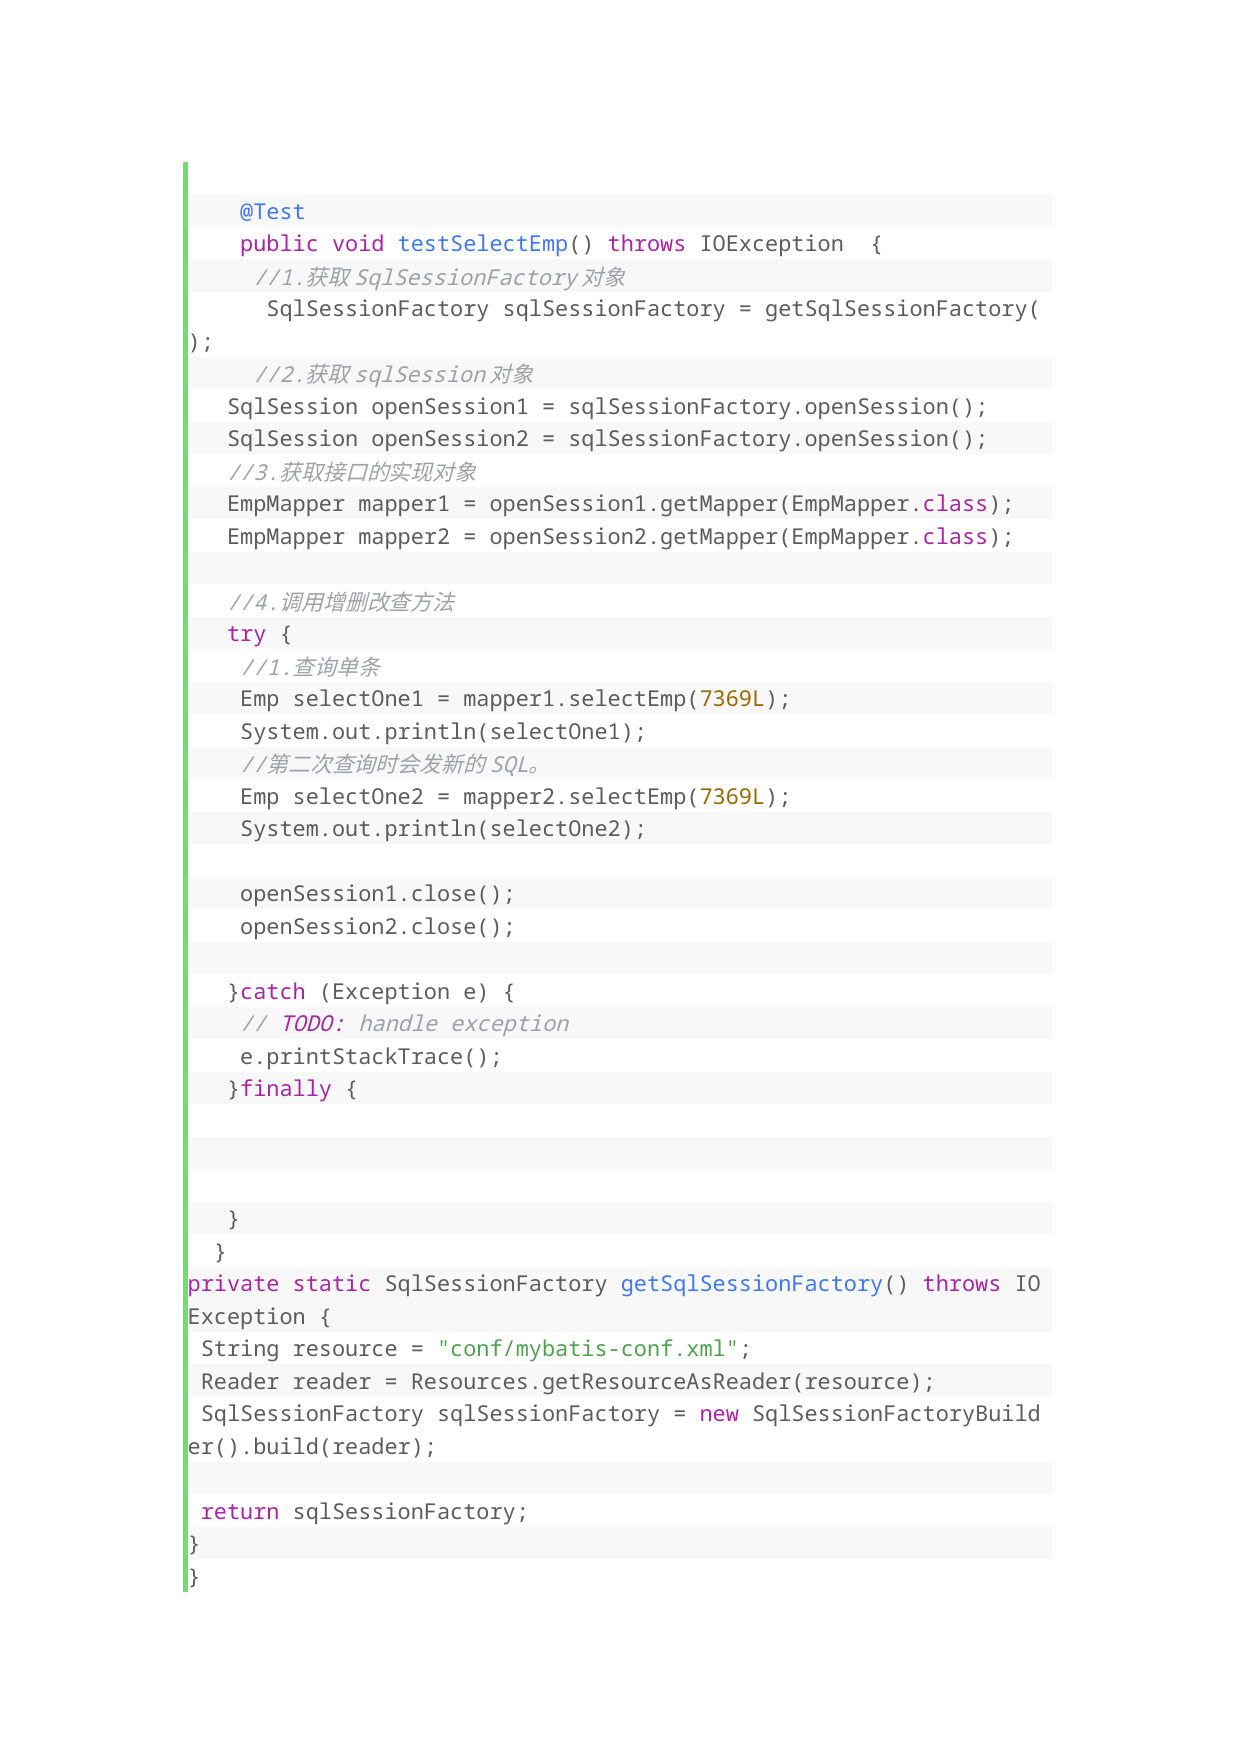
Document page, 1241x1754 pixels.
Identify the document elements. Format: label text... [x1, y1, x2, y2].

text Emp selectOne1 = mapper1.selectEmp(7369L); [188, 682, 1053, 714]
text SqlSession openSession1 = sqlSessionFactory.openSession(); [188, 389, 1053, 422]
text System.out.println(selectOne1); [188, 714, 1053, 747]
text }finally { [188, 1072, 1053, 1104]
text } [188, 1559, 1053, 1592]
text Reader reader = Resources.getResourceAsReader(resource); [188, 1364, 1053, 1397]
text //3.获取接口的实现对象 [188, 454, 1053, 487]
text //4.调用增删改查方法 [188, 584, 1053, 617]
text // TODO: handle exception [188, 1007, 1053, 1039]
text EmpMapper mapper2 = openSession2.getMapper(EmpMapper.class); [188, 519, 1053, 552]
text e.printStackTrace(); [188, 1039, 1053, 1072]
text //1.查询单条 [188, 649, 1053, 682]
text openSession1.close(); [188, 877, 1053, 909]
text SqlSessionFactory sqlSessionFactory = getSqlSessionFactory(); [188, 292, 1053, 357]
text } [188, 1234, 1053, 1267]
text EmpMapper mapper1 = openSession1.getMapper(EmpMapper.class); [188, 487, 1053, 519]
text SqlSessionFactory sqlSessionFactory = new SqlSessionFactoryBuilder().build(reader); [188, 1397, 1053, 1462]
text System.out.println(selectOne2); [188, 812, 1053, 844]
text } [188, 1527, 1053, 1559]
text } [188, 1202, 1053, 1234]
text public void testSelectEmp() throws IOException { [188, 227, 1053, 259]
text return sqlSessionFactory; [188, 1494, 1053, 1527]
text openSession2.close(); [188, 909, 1053, 942]
text }catch (Exception e) { [188, 974, 1053, 1007]
text Emp selectOne2 = mapper2.selectEmp(7369L); [188, 779, 1053, 812]
text String resource = "conf/mybatis-conf.xml"; [188, 1332, 1053, 1364]
text SqlSession openSession2 = sqlSessionFactory.openSession(); [188, 422, 1053, 454]
text @Test [188, 194, 1053, 227]
text private static SqlSessionFactory getSqlSessionFactory() throws IOException { [188, 1267, 1053, 1332]
text //2.获取sqlSession对象 [188, 357, 1053, 389]
text //1.获取SqlSessionFactory对象 [188, 259, 1053, 292]
text //第二次查询时会发新的SQL。 [188, 747, 1053, 779]
text try { [188, 617, 1053, 649]
